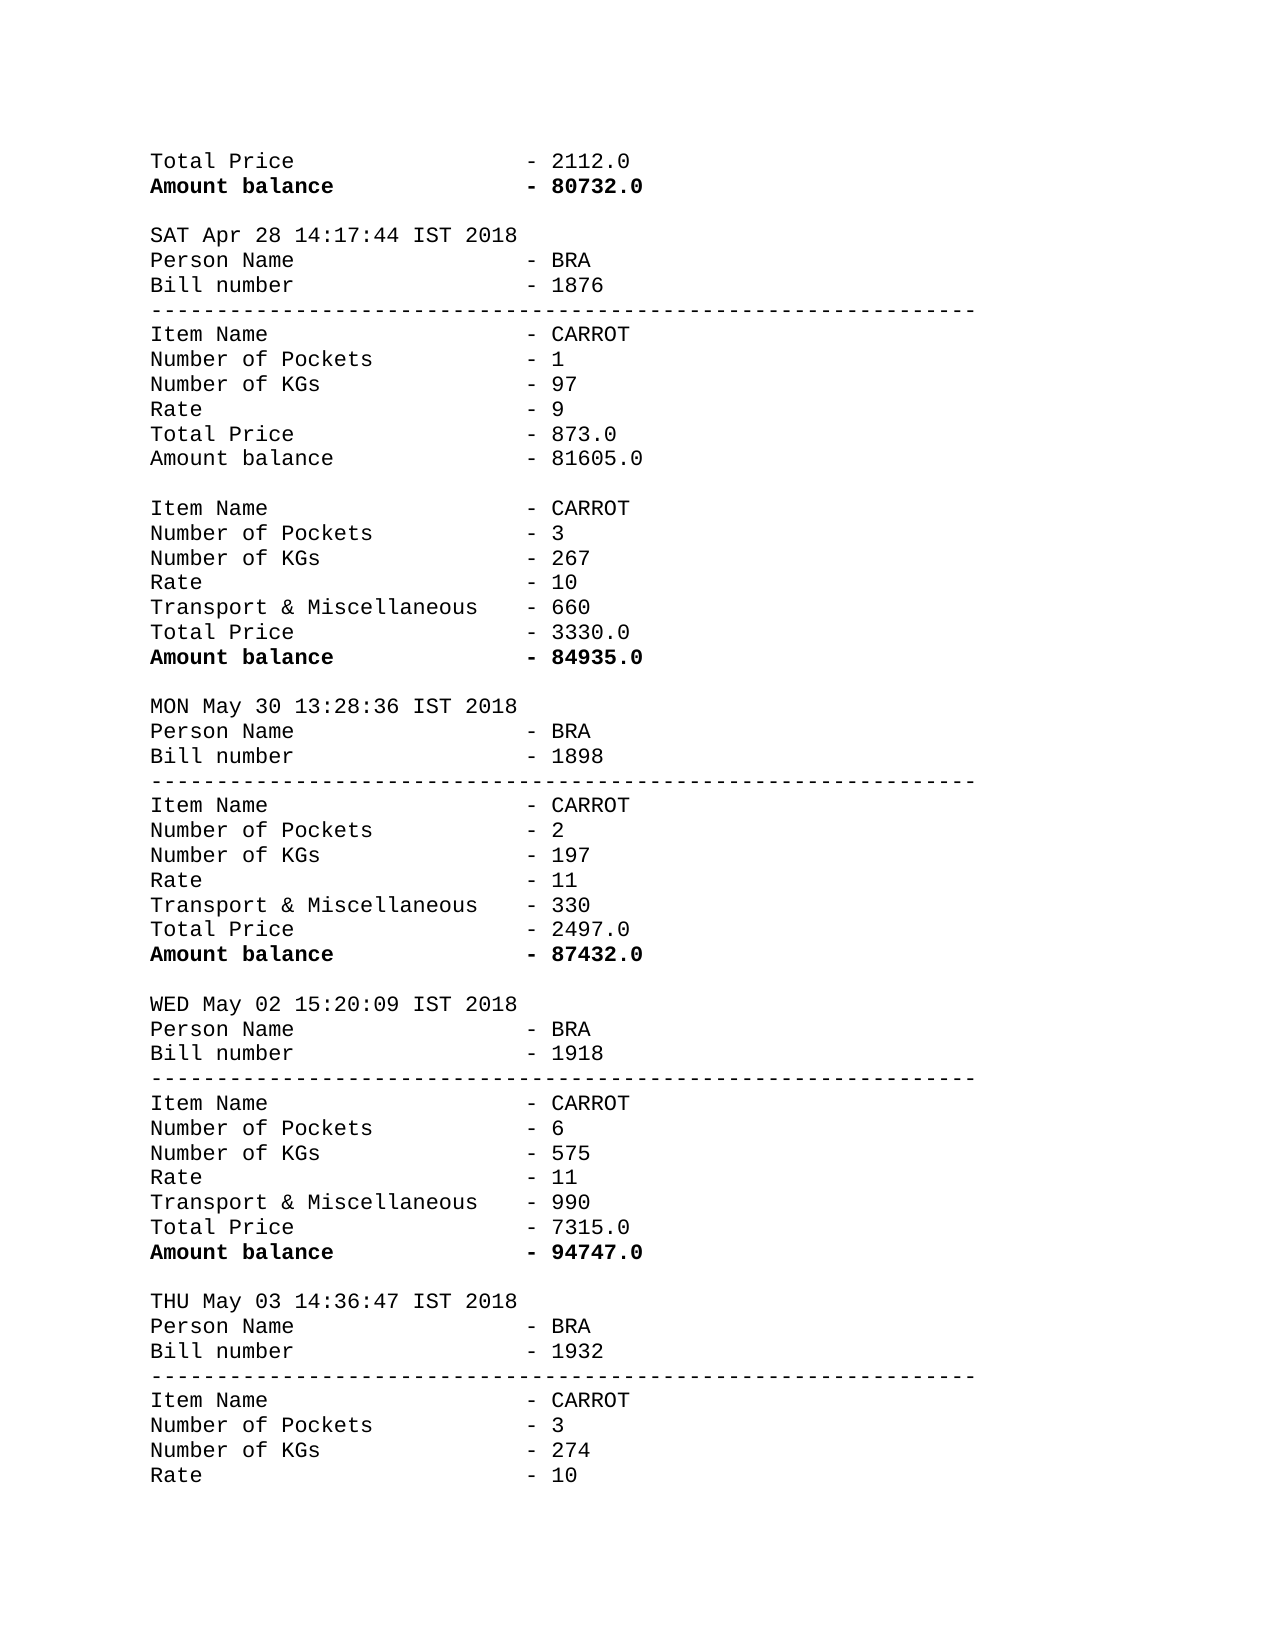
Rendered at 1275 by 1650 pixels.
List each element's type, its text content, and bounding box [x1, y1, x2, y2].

text Bill number - 1932 [150, 1340, 1125, 1365]
text Person Name - BRA [150, 1315, 1125, 1340]
text Person Name - BRA [150, 1018, 1125, 1042]
text Total Price - 2497.0 [150, 918, 1125, 943]
text Number of KGs - 267 [150, 547, 1125, 571]
text Bill number - 1898 [150, 745, 1125, 770]
text THU May 03 14:36:47 IST 2018 [150, 1290, 1125, 1315]
text MON May 30 13:28:36 IST 2018 [150, 695, 1125, 720]
text Bill number - 1876 [150, 274, 1125, 299]
text --------------------------------------------------------------- [150, 770, 1125, 794]
text Rate - 10 [150, 571, 1125, 596]
text Number of KGs - 575 [150, 1142, 1125, 1166]
text --------------------------------------------------------------- [150, 299, 1125, 323]
text Item Name - CARROT [150, 323, 1125, 348]
text Rate - 10 [150, 1464, 1125, 1489]
text Person Name - BRA [150, 720, 1125, 745]
text Transport & Miscellaneous - 660 [150, 596, 1125, 621]
text Amount balance - 84935.0 [150, 646, 1125, 671]
text Item Name - CARROT [150, 1092, 1125, 1117]
text Number of KGs - 97 [150, 373, 1125, 398]
text Number of Pockets - 3 [150, 1414, 1125, 1439]
text Amount balance - 94747.0 [150, 1241, 1125, 1266]
text --------------------------------------------------------------- [150, 1067, 1125, 1092]
text Total Price - 873.0 [150, 423, 1125, 447]
text Bill number - 1918 [150, 1042, 1125, 1067]
text Rate - 9 [150, 398, 1125, 423]
text Rate - 11 [150, 1166, 1125, 1191]
text Number of Pockets - 1 [150, 348, 1125, 373]
text Total Price - 3330.0 [150, 621, 1125, 646]
text Amount balance - 81605.0 [150, 447, 1125, 472]
text Total Price - 2112.0 [150, 150, 1125, 175]
text Amount balance - 87432.0 [150, 943, 1125, 968]
text Number of KGs - 274 [150, 1439, 1125, 1464]
text Transport & Miscellaneous - 330 [150, 894, 1125, 918]
text Item Name - CARROT [150, 1389, 1125, 1414]
text Amount balance - 80732.0 [150, 175, 1125, 199]
text Person Name - BRA [150, 249, 1125, 274]
text Number of Pockets - 2 [150, 819, 1125, 844]
text Number of Pockets - 3 [150, 522, 1125, 547]
text Number of KGs - 197 [150, 844, 1125, 869]
text Number of Pockets - 6 [150, 1117, 1125, 1142]
text Total Price - 7315.0 [150, 1216, 1125, 1241]
text Transport & Miscellaneous - 990 [150, 1191, 1125, 1216]
text Rate - 11 [150, 869, 1125, 894]
text SAT Apr 28 14:17:44 IST 2018 [150, 224, 1125, 249]
text WED May 02 15:20:09 IST 2018 [150, 993, 1125, 1018]
text Item Name - CARROT [150, 497, 1125, 522]
text --------------------------------------------------------------- [150, 1365, 1125, 1389]
text Item Name - CARROT [150, 794, 1125, 819]
